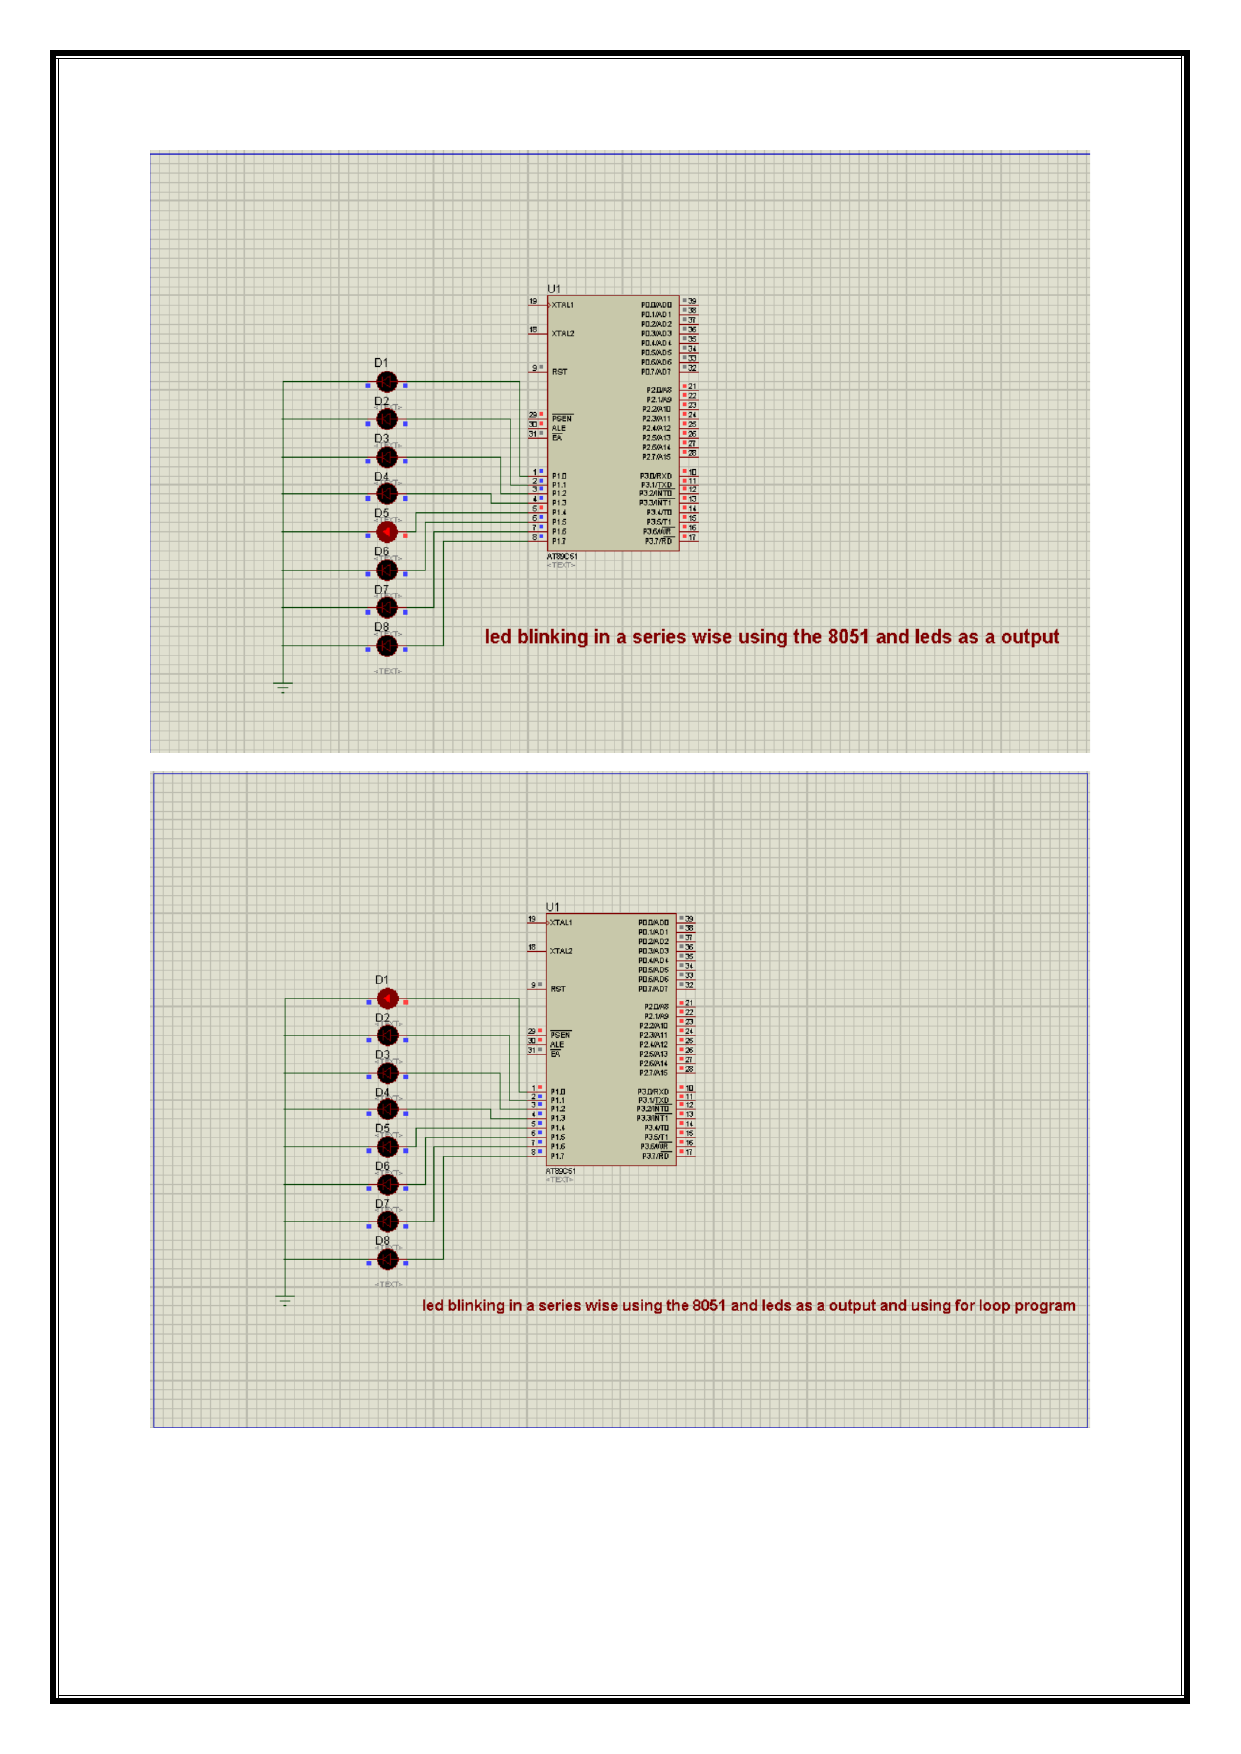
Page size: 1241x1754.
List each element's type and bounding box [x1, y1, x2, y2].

picture [150, 771, 1091, 1428]
picture [150, 150, 1091, 753]
